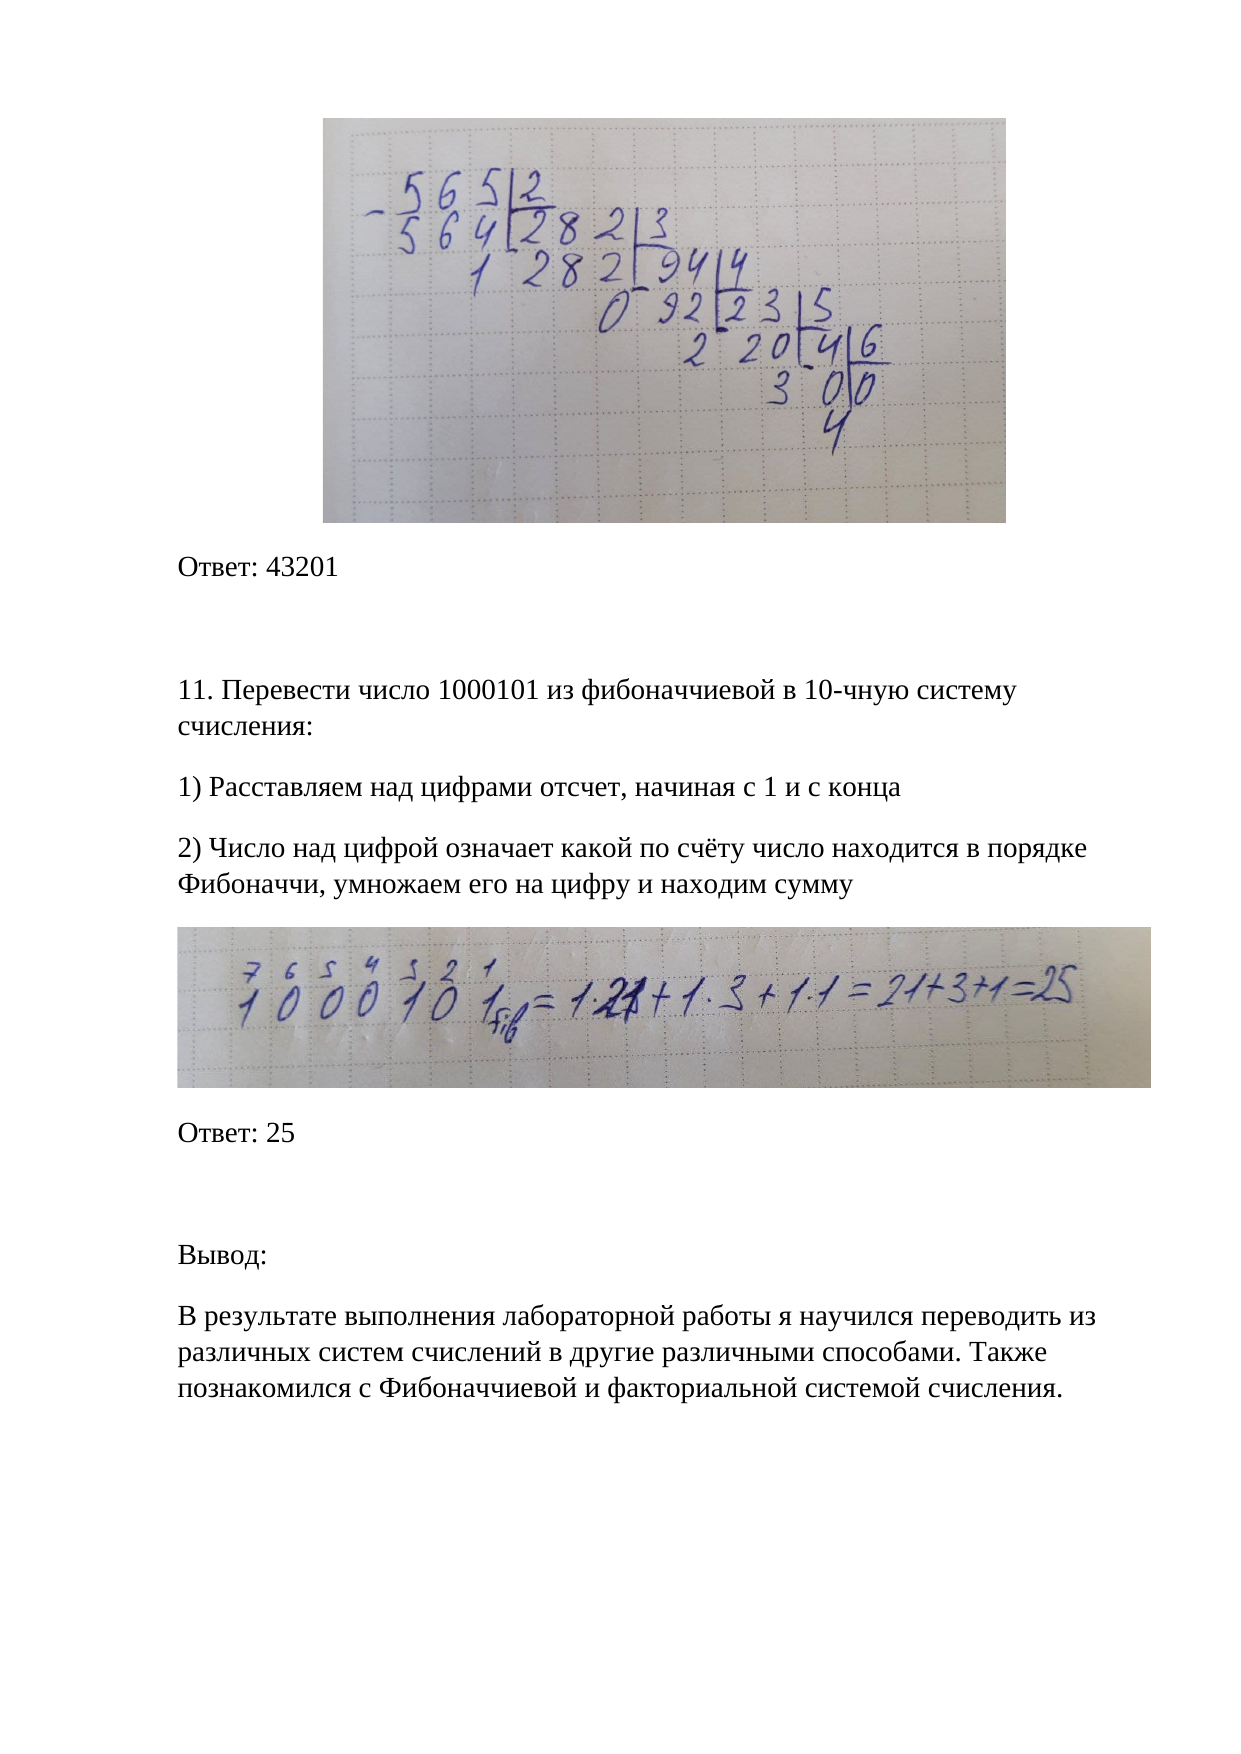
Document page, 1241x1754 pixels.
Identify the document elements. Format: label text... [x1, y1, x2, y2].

text Ответ: 43201 [177, 549, 1152, 583]
text В результате выполнения лабораторной работы я научился переводить из различных систем счислений в другие различными способами. Также познакомился с Фибоначчиевой и факториальной системой счисления. [177, 1298, 1152, 1404]
picture [322, 118, 1006, 523]
text 1) Расставляем над цифрами отсчет, начиная с 1 и с конца [177, 769, 1152, 803]
text 2) Число над цифрой означает какой по счёту число находится в порядке Фибоначчи, умножаем его на цифру и находим сумму [177, 830, 1152, 900]
text 11. Перевести число 1000101 из фибоначчиевой в 10-чную систему счисления: [177, 672, 1152, 741]
text Ответ: 25 [177, 1115, 1152, 1148]
picture [177, 927, 1151, 1088]
text Вывод: [177, 1237, 1152, 1271]
